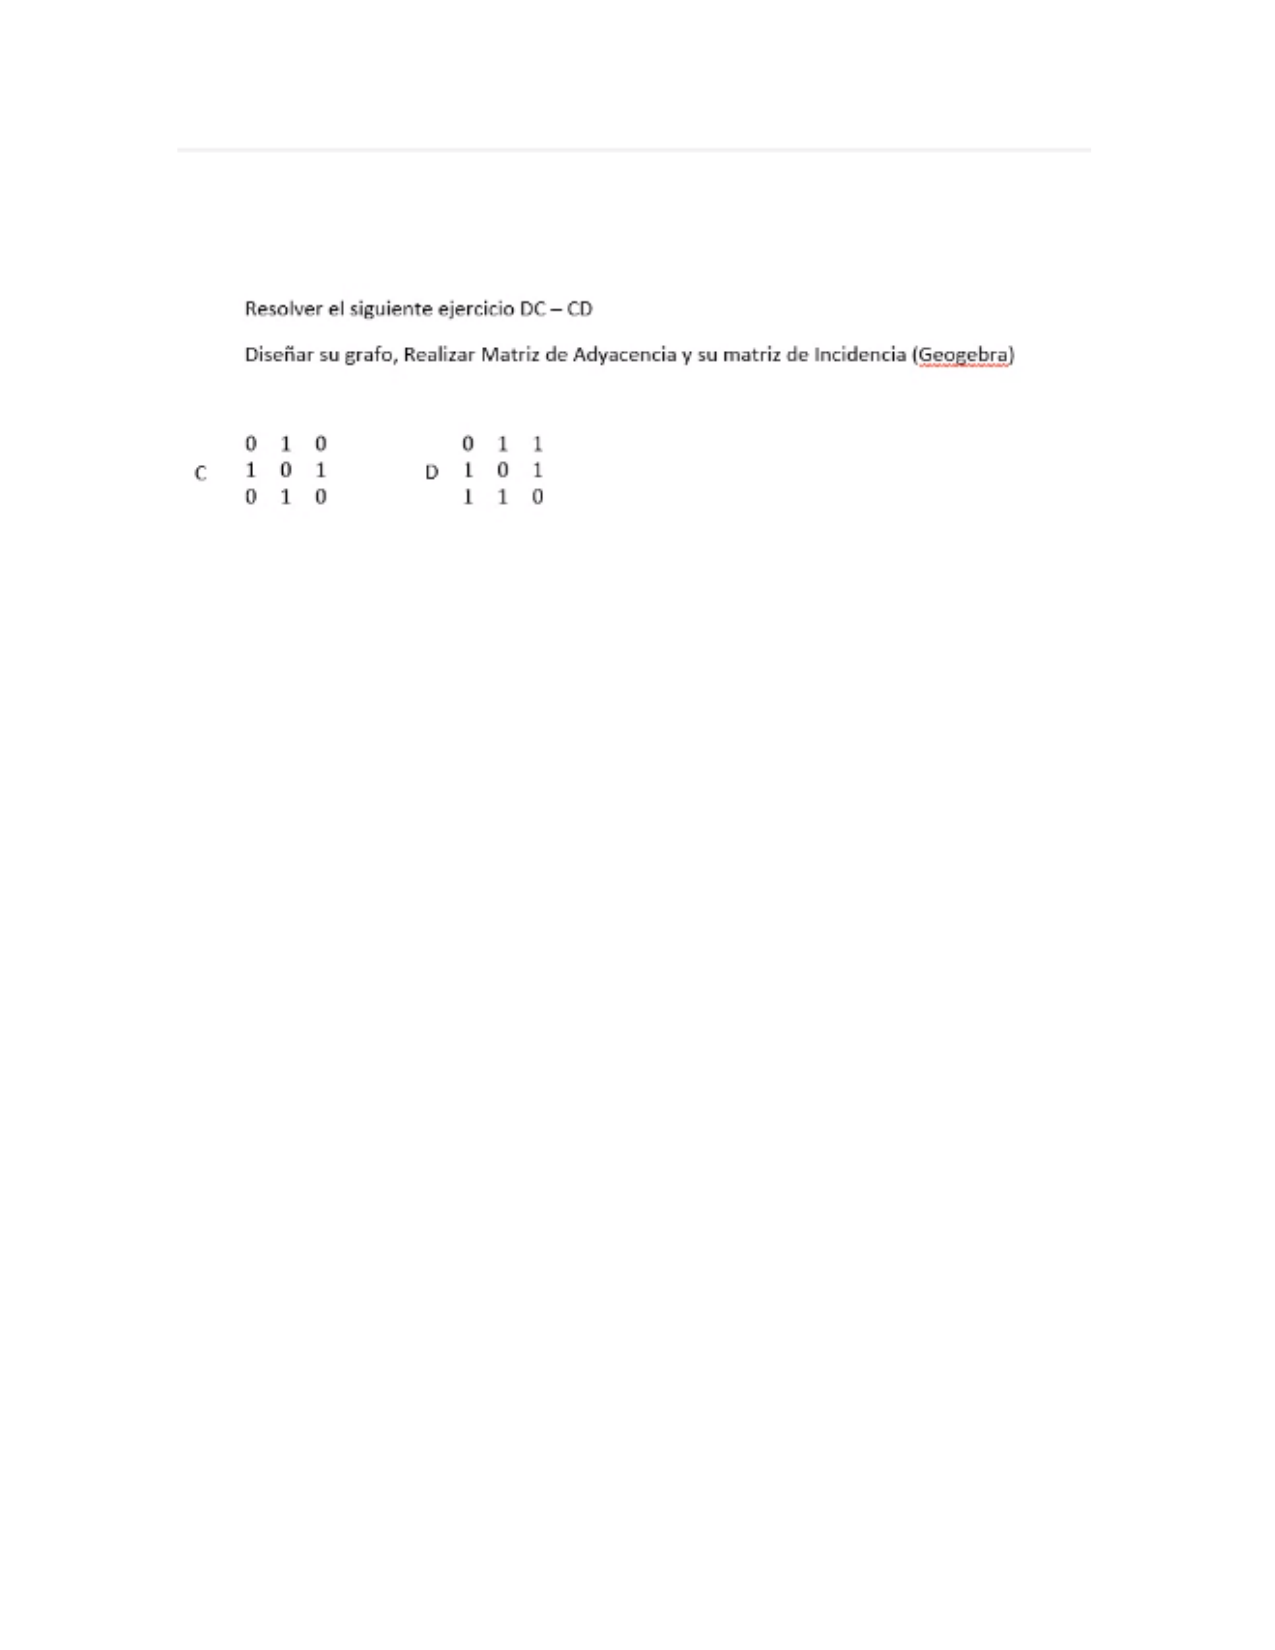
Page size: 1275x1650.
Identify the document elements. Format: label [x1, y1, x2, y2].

picture [177, 147, 1092, 587]
